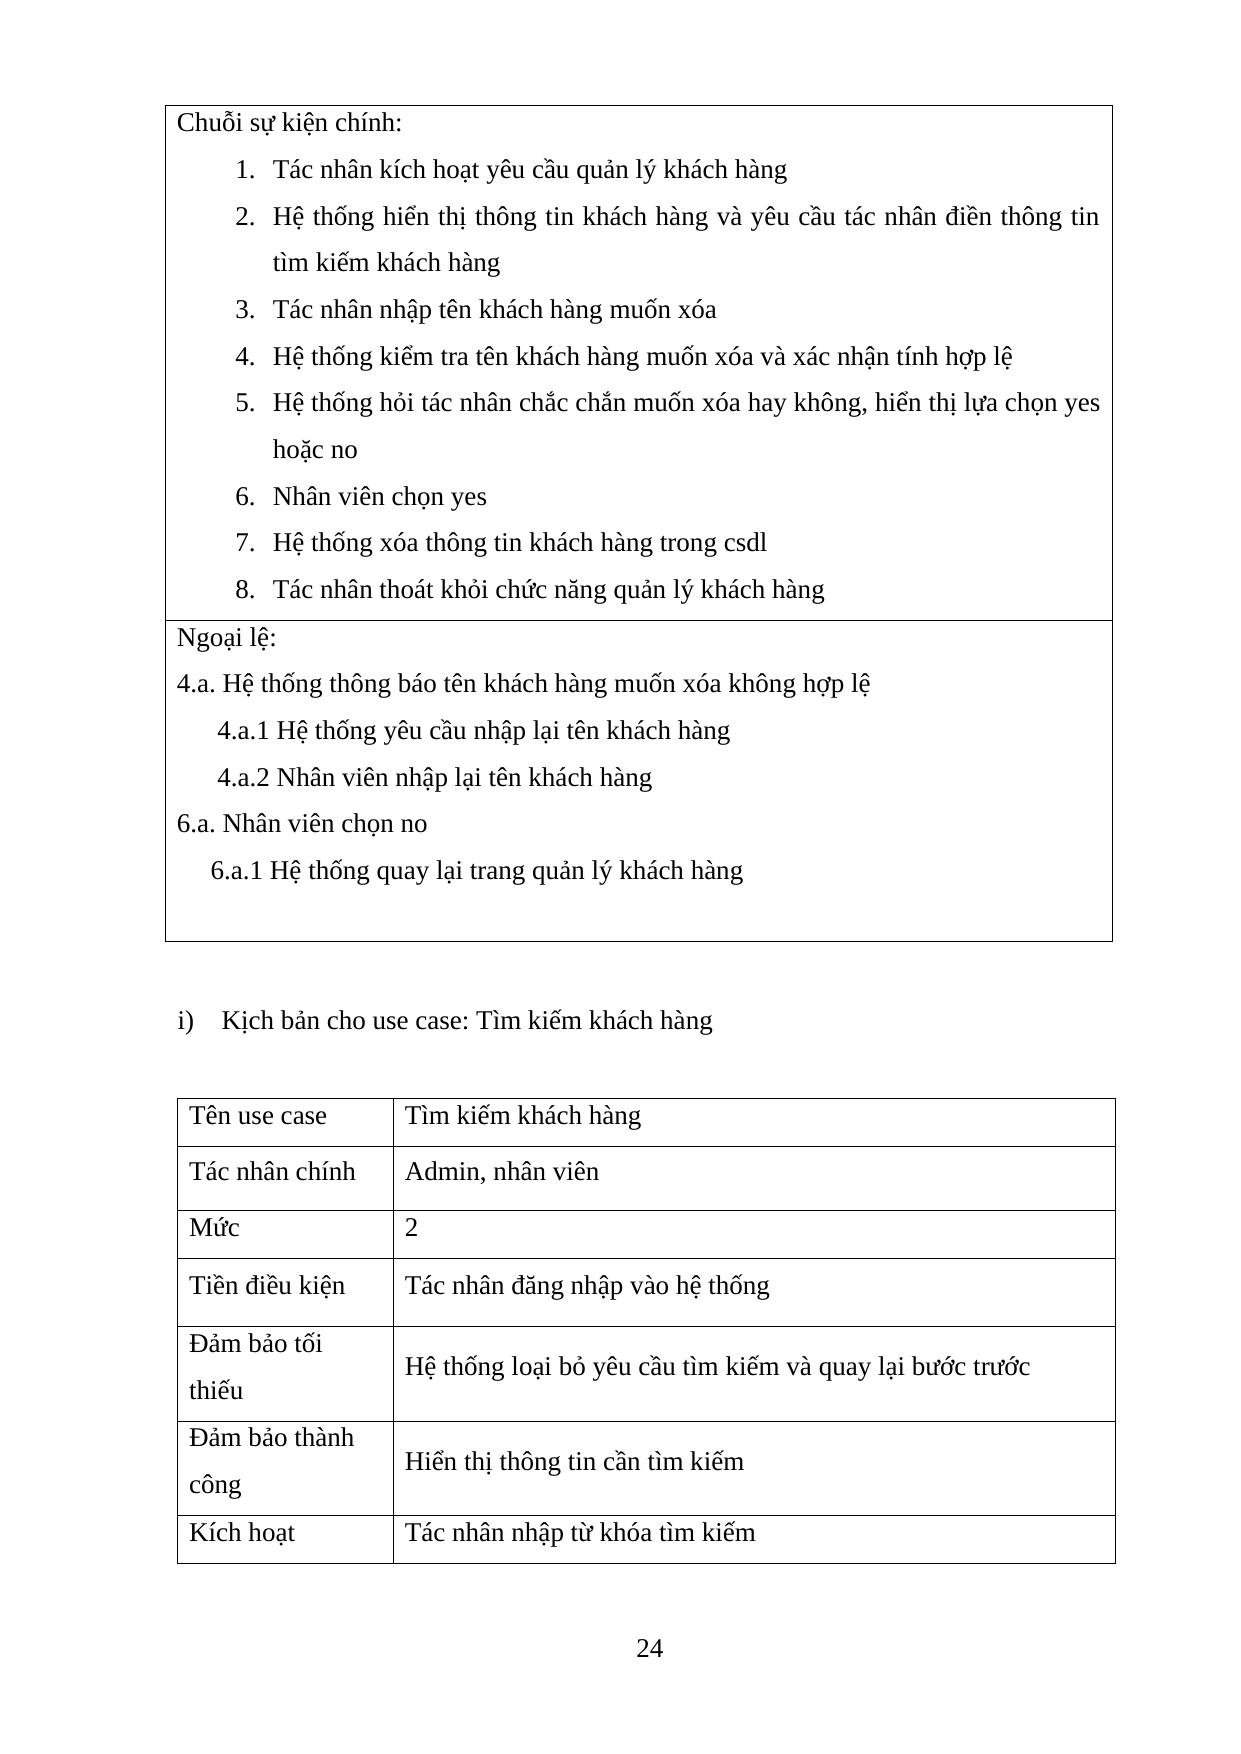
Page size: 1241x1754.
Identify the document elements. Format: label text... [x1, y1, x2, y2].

table_cell Ngoại lệ: 4.a. Hệ thống thông báo tên khách hàng muốn xóa không hợp lệ 4.a.1 Hệ thống yêu cầu nhập lại tên khách hàng 4.a.2 Nhân viên nhập lại tên khách hàng 6.a. Nhân viên chọn no 6.a.1 Hệ thống quay lại trang quản lý khách hàng [166, 621, 1112, 941]
list Kịch bản cho use case: Tìm kiếm khách hàng [177, 1004, 1122, 1036]
table_cell Kích hoạt [178, 1516, 393, 1563]
table_cell Tác nhân đăng nhập vào hệ thống [394, 1259, 1115, 1326]
table_cell Tác nhân chính [178, 1147, 393, 1210]
table_cell Đảm bảo tối thiếu [178, 1327, 393, 1421]
table_cell 2 [394, 1211, 1115, 1258]
table_cell Admin, nhân viên [394, 1147, 1115, 1210]
table_cell Hệ thống loại bỏ yêu cầu tìm kiếm và quay lại bước trước [394, 1327, 1115, 1421]
table_cell Đảm bảo thành công [178, 1422, 393, 1515]
table_cell Tác nhân nhập từ khóa tìm kiếm [394, 1516, 1115, 1563]
table_cell Tiền điều kiện [178, 1259, 393, 1326]
table_cell Hiển thị thông tin cần tìm kiếm [394, 1422, 1115, 1515]
table_header Tên use case [178, 1099, 393, 1146]
table_cell Mức [178, 1211, 393, 1258]
table_header Tìm kiếm khách hàng [394, 1099, 1115, 1146]
table_header Chuỗi sự kiện chính: Tác nhân kích hoạt yêu cầu quản lý khách hàng Hệ thống hiển thị thông tin khách hàng và yêu cầu tác nhân điền thông tin tìm kiếm khách hàng Tác nhân nhập tên khách hàng muốn xóa Hệ thống kiểm tra tên khách hàng muốn xóa và xác nhận tính hợp lệ Hệ thống hỏi tác nhân chắc chắn muốn xóa hay không, hiển thị lựa chọn yes hoặc no Nhân viên chọn yes Hệ thống xóa thông tin khách hàng trong csdl Tác nhân thoát khỏi chức năng quản lý khách hàng [166, 106, 1112, 620]
